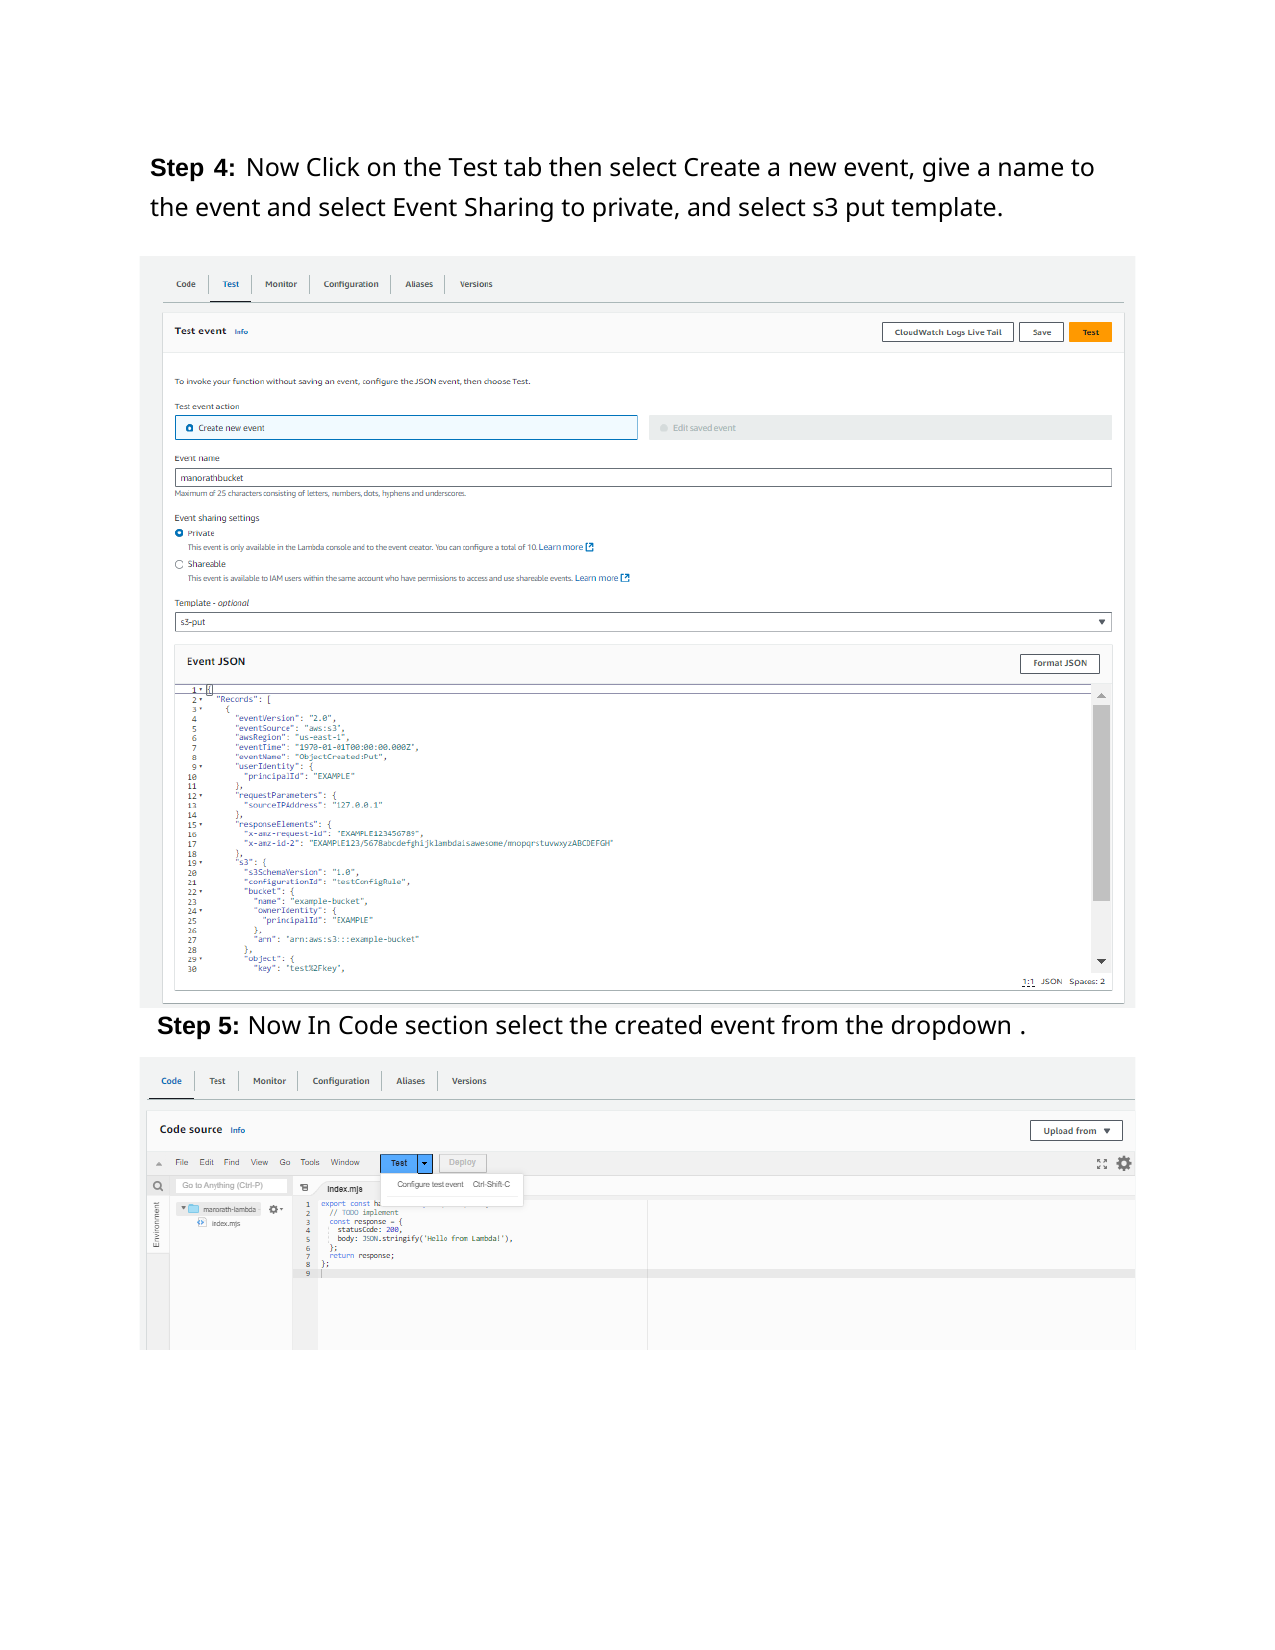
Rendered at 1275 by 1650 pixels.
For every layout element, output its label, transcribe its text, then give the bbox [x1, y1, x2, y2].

picture [139, 256, 1136, 1008]
picture [139, 1057, 1136, 1350]
text Step 5: Now In Code section select the created event from the dropdown . [157, 1008, 1135, 1042]
text Step 4: Now Click on the Test tab then select Create a new event, give a name to the event and select Event Sharing to private, and select s3 put template. [150, 150, 1135, 223]
